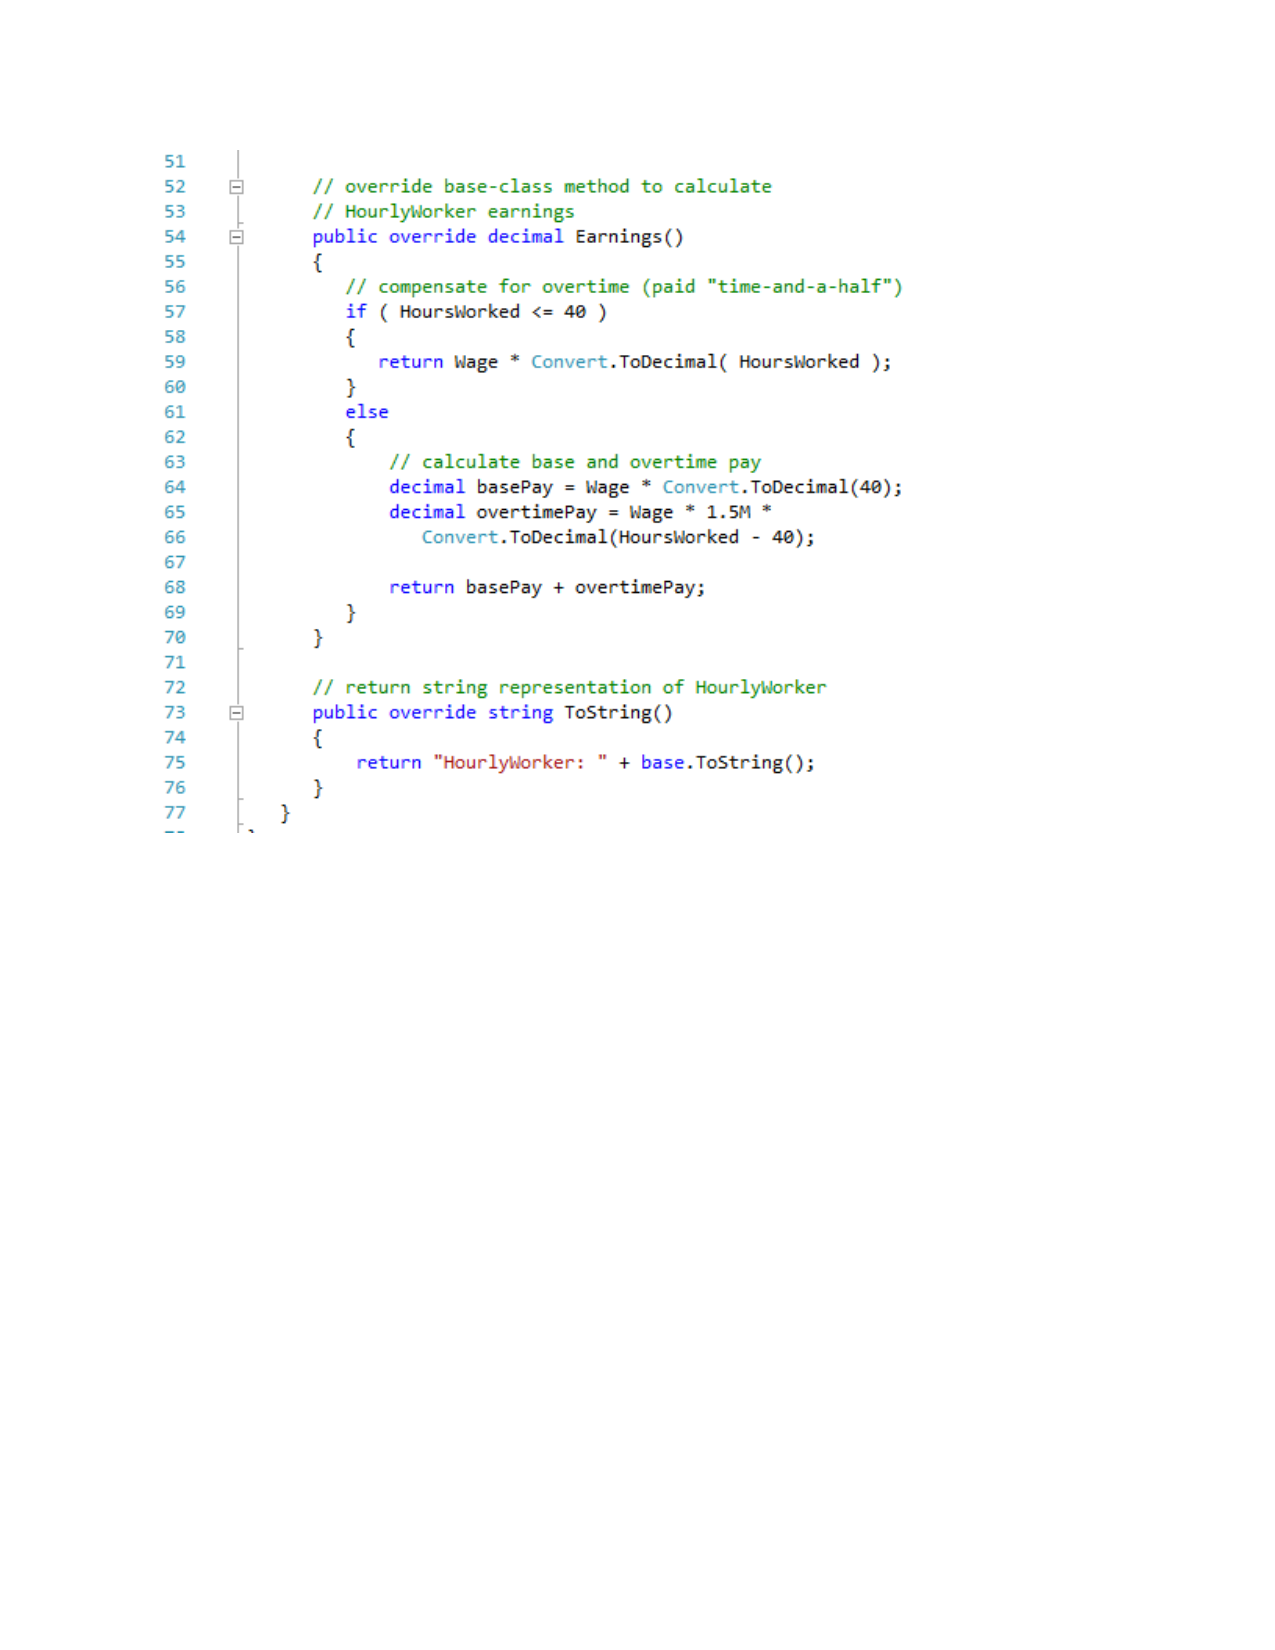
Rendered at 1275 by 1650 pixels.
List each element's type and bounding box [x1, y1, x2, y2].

picture [150, 150, 918, 833]
